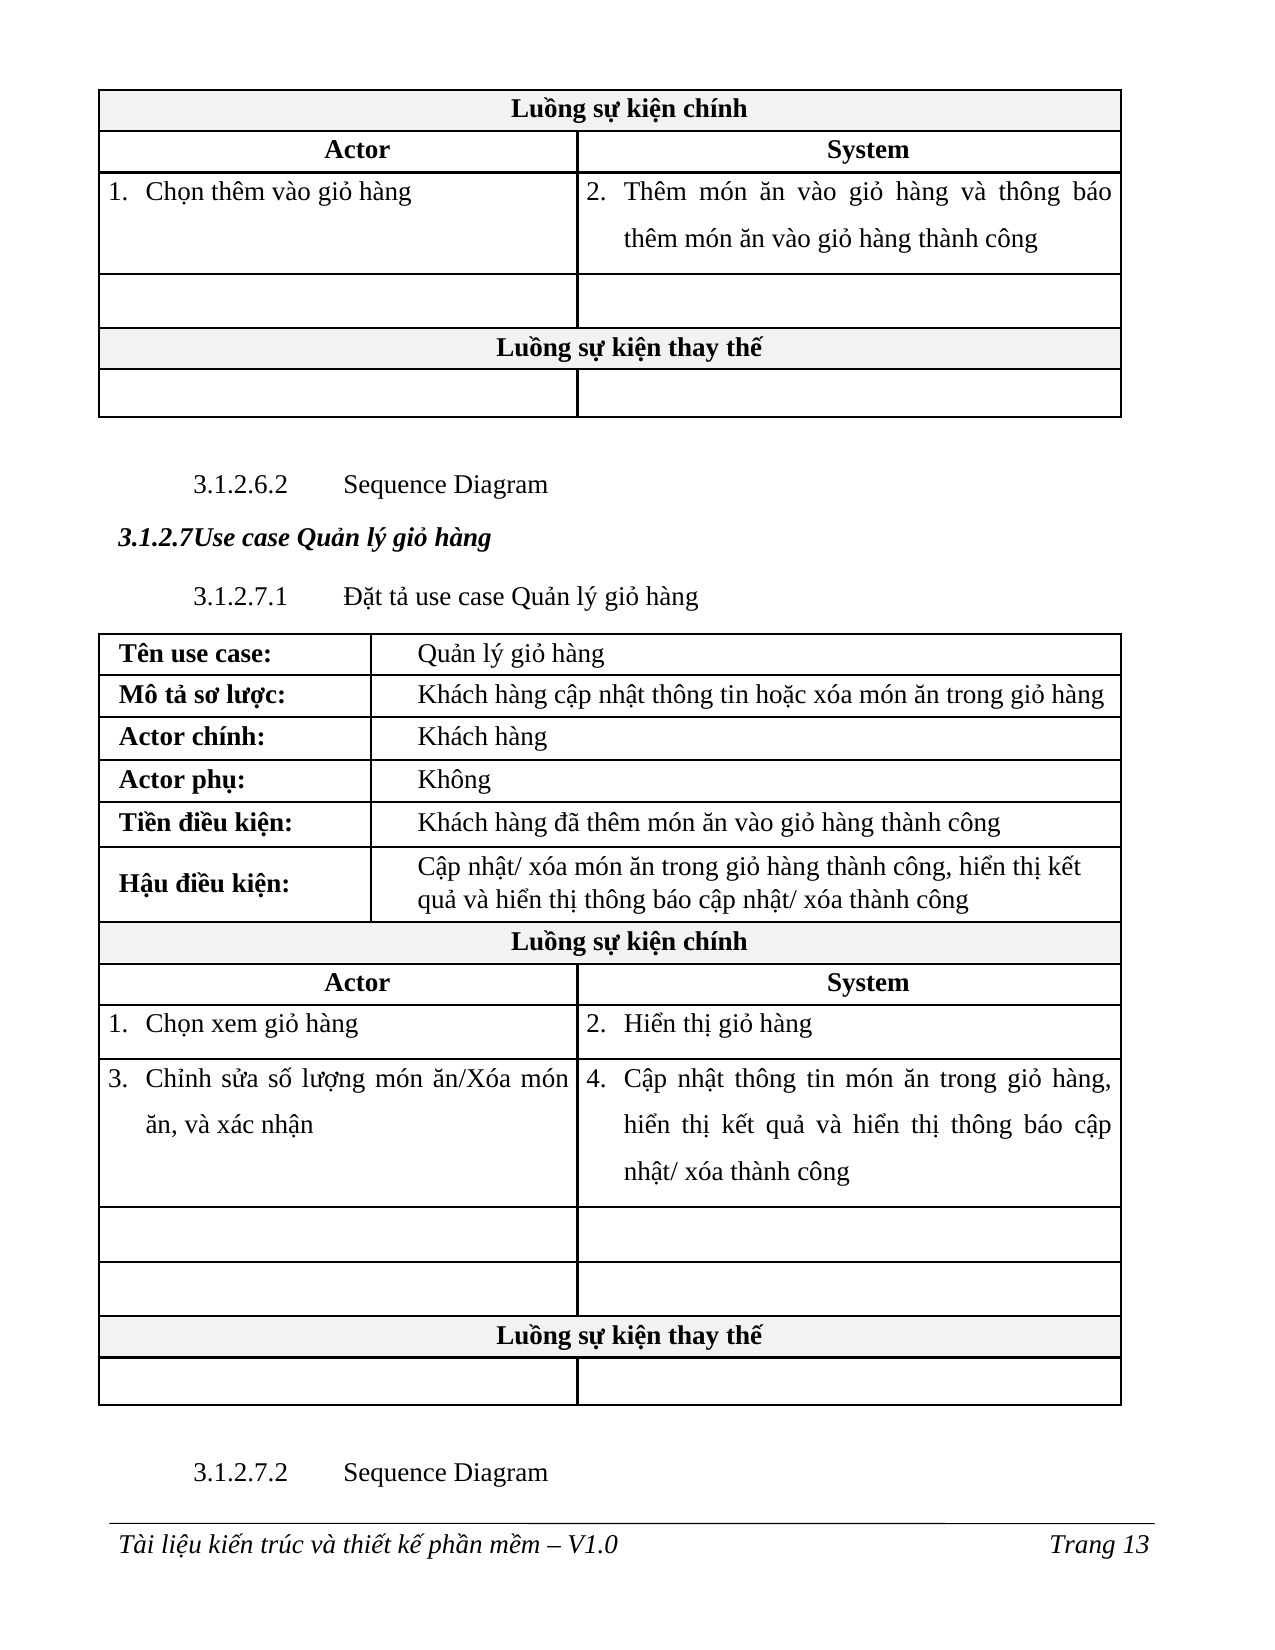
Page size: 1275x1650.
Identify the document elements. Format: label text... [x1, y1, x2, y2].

table_cell Cập nhật thông tin món ăn trong giỏ hàng, hiển thị kết quả và hiển thị thông báo cập nhật/ xóa thành công [579, 1060, 1120, 1206]
table_header Quản lý giỏ hàng [372, 635, 1120, 674]
table_cell Không [372, 761, 1120, 801]
table_cell Luồng sự kiện chính [100, 91, 1120, 130]
subtitle Sequence Diagram [193, 1456, 1186, 1487]
table_cell [579, 275, 1120, 327]
table_cell [100, 1359, 576, 1404]
table_cell Chọn thêm vào giỏ hàng [100, 174, 576, 272]
subtitle Đặt tả use case Quản lý giỏ hàng [193, 580, 1186, 611]
table_cell [100, 1263, 576, 1315]
table_cell Tiền điều kiện: [100, 803, 370, 846]
table_cell [579, 1359, 1120, 1404]
table_cell System [579, 965, 1120, 1004]
table_cell Actor [100, 965, 576, 1004]
table_cell Chọn xem giỏ hàng [100, 1006, 576, 1058]
table_cell Thêm món ăn vào giỏ hàng và thông báo thêm món ăn vào giỏ hàng thành công [579, 174, 1120, 272]
table_cell System [579, 132, 1120, 171]
table_cell Chỉnh sửa số lượng món ăn/Xóa món ăn, và xác nhận [100, 1060, 576, 1206]
table_cell Luồng sự kiện chính [100, 923, 1120, 962]
table_cell [100, 275, 576, 327]
table_cell [579, 1208, 1120, 1261]
table_cell Mô tả sơ lược: [100, 676, 370, 716]
table_header Tên use case: [100, 635, 370, 674]
table_cell Actor [100, 132, 576, 171]
table_cell Cập nhật/ xóa món ăn trong giỏ hàng thành công, hiển thị kết quả và hiển thị thông báo cập nhật/ xóa thành công [372, 848, 1120, 921]
table_cell [579, 1263, 1120, 1315]
table_cell [579, 370, 1120, 416]
table_cell Actor phụ: [100, 761, 370, 801]
subtitle Sequence Diagram [193, 468, 1186, 499]
table_cell Actor chính: [100, 718, 370, 759]
table_cell Khách hàng [372, 718, 1120, 759]
table_cell Hậu điều kiện: [100, 848, 370, 921]
table_cell Khách hàng cập nhật thông tin hoặc xóa món ăn trong giỏ hàng [372, 676, 1120, 716]
table_cell Hiển thị giỏ hàng [579, 1006, 1120, 1058]
table_cell Luồng sự kiện thay thế [100, 1317, 1120, 1356]
table_cell [100, 1208, 576, 1261]
table_cell [100, 370, 576, 416]
table_cell Luồng sự kiện thay thế [100, 329, 1120, 368]
table_cell Khách hàng đã thêm món ăn vào giỏ hàng thành công [372, 803, 1120, 846]
subtitle Use case Quản lý giỏ hàng [118, 521, 1186, 552]
